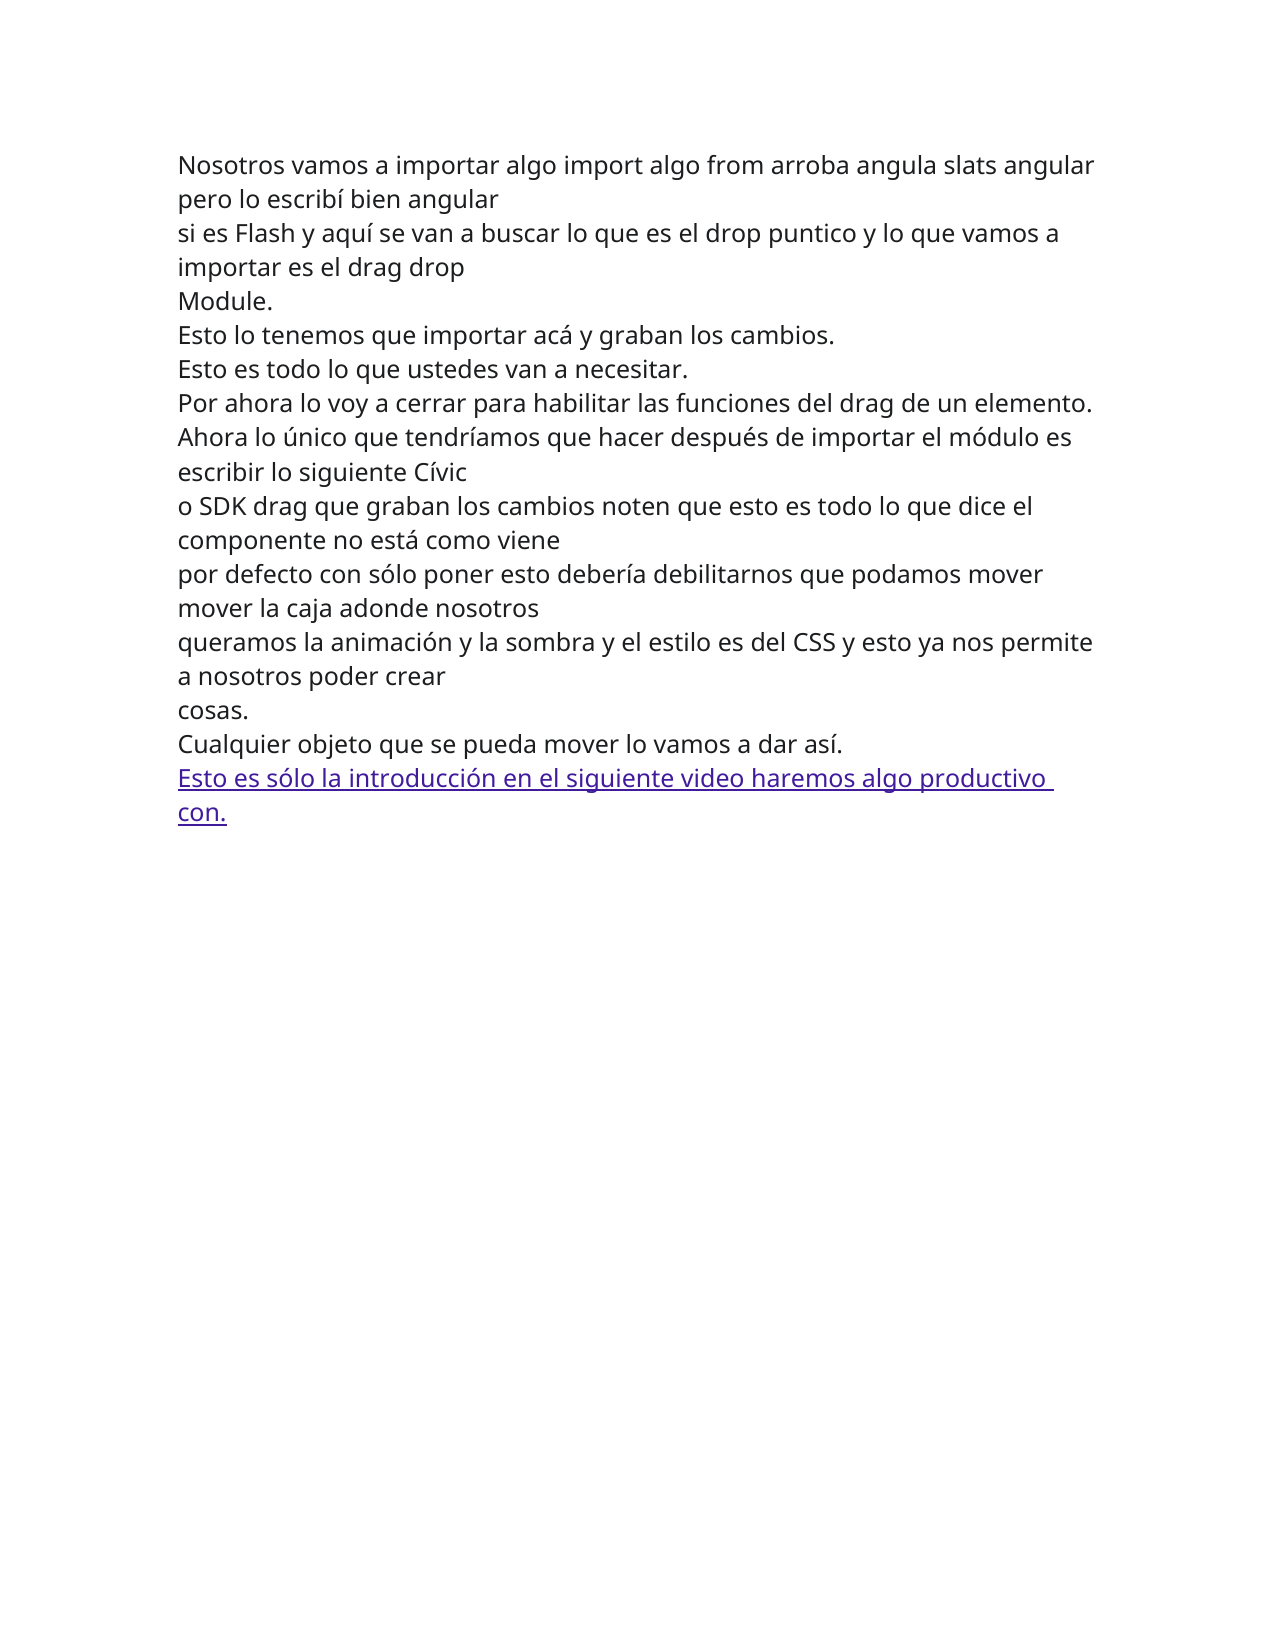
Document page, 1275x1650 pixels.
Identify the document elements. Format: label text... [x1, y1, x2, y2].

text queramos la animación y la sombra y el estilo es del CSS y esto ya nos permite a nosotros poder crear [177, 624, 1098, 693]
text cosas. [177, 693, 1098, 727]
text Ahora lo único que tendríamos que hacer después de importar el módulo es escribir lo siguiente Cívic [177, 420, 1098, 488]
text Esto es todo lo que ustedes van a necesitar. [177, 352, 1098, 386]
text si es Flash y aquí se van a buscar lo que es el drop puntico y lo que vamos a importar es el drag drop [177, 216, 1098, 284]
text Por ahora lo voy a cerrar para habilitar las funciones del drag de un elemento. [177, 386, 1098, 420]
text Cualquier objeto que se pueda mover lo vamos a dar así. [177, 727, 1098, 761]
text Esto es sólo la introducción en el siguiente video haremos algo productivo con. [177, 761, 1098, 829]
text por defecto con sólo poner esto debería debilitarnos que podamos mover mover la caja adonde nosotros [177, 556, 1098, 624]
text Module. [177, 284, 1098, 318]
text o SDK drag que graban los cambios noten que esto es todo lo que dice el componente no está como viene [177, 488, 1098, 556]
text Nosotros vamos a importar algo import algo from arroba angula slats angular pero lo escribí bien angular [177, 148, 1098, 216]
text Esto lo tenemos que importar acá y graban los cambios. [177, 318, 1098, 352]
